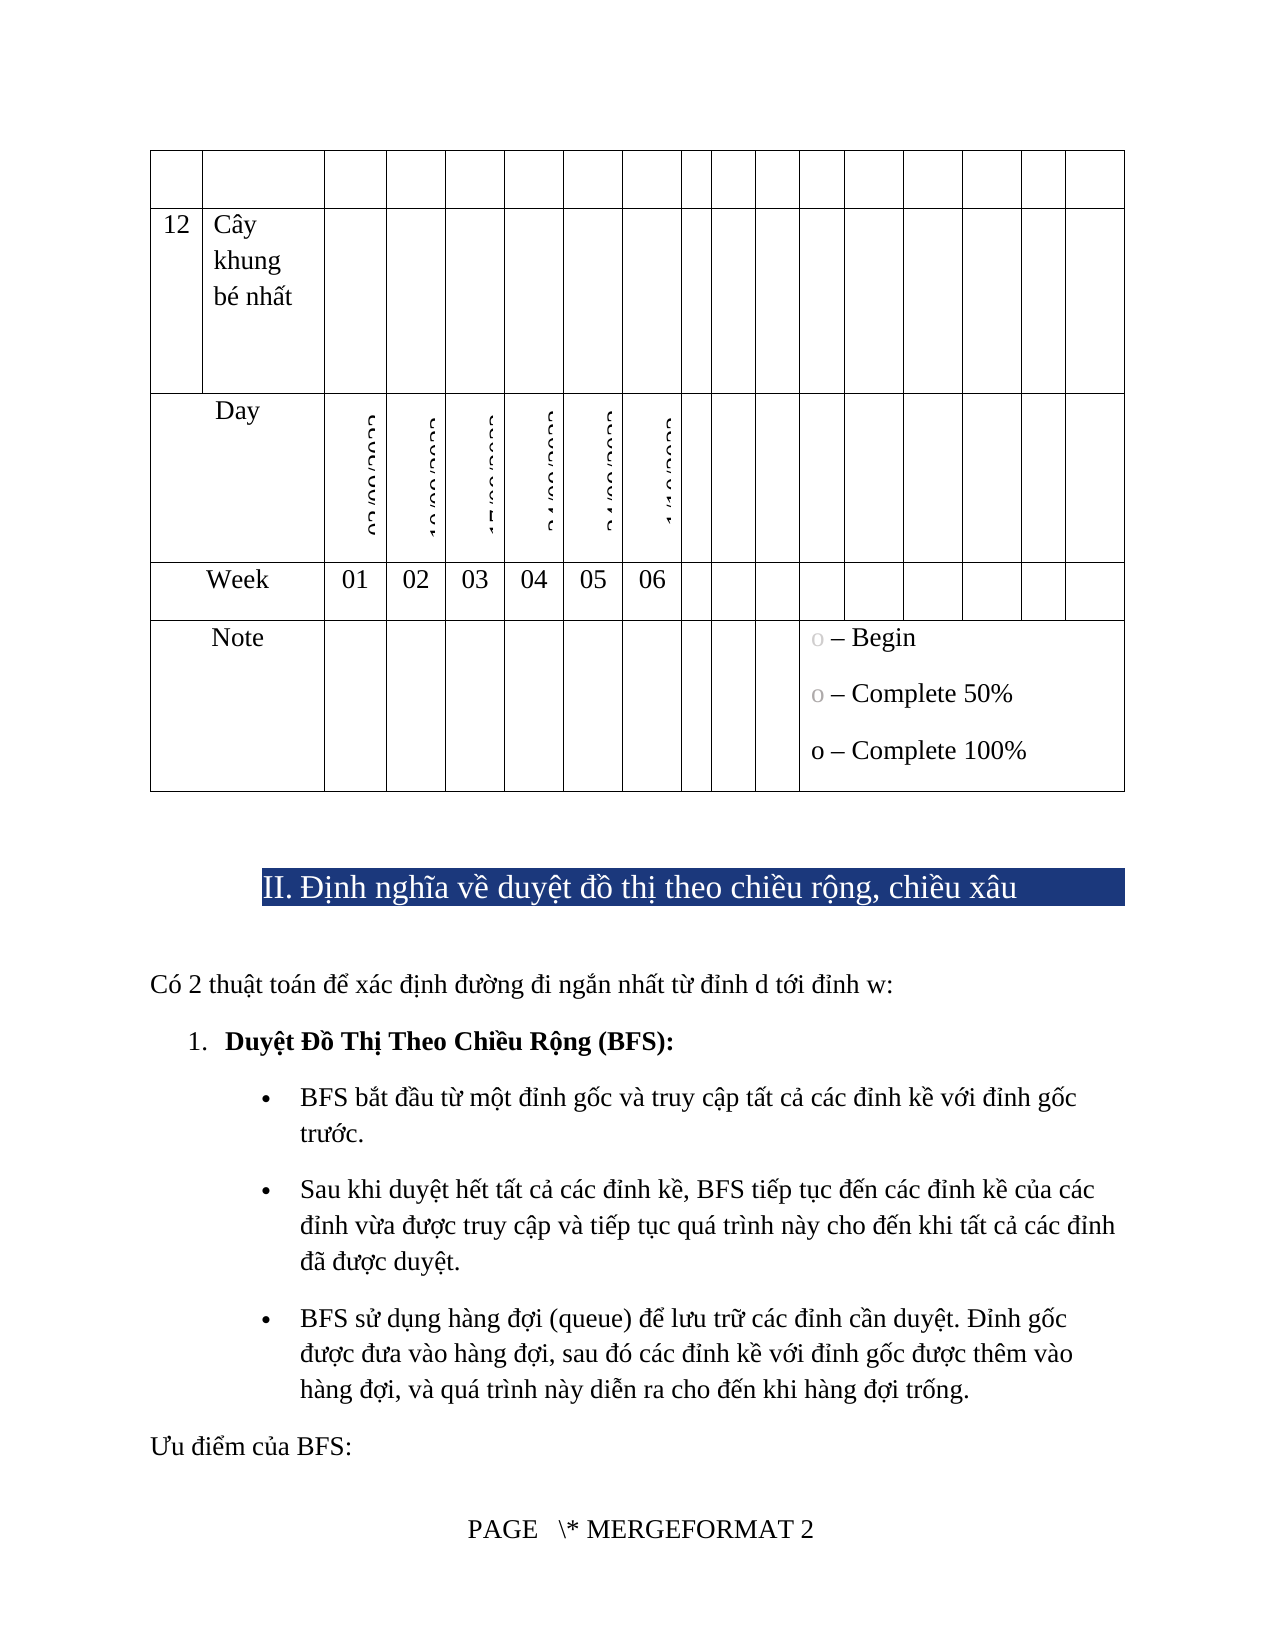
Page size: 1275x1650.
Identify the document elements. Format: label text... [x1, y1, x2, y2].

table_cell [963, 209, 1021, 393]
table_cell [800, 394, 844, 562]
table_cell [325, 151, 386, 208]
table_cell [904, 209, 962, 393]
table_cell [682, 621, 711, 791]
table_cell [756, 563, 799, 620]
table_cell [682, 394, 711, 562]
table_cell [623, 209, 681, 393]
table_cell 10/09/2023 [387, 394, 445, 562]
table_cell Week [151, 563, 324, 620]
table_cell [904, 394, 962, 562]
table_cell [963, 151, 1021, 208]
table_cell [845, 151, 903, 208]
list Duyệt Đồ Thị Theo Chiều Rộng (BFS): [187, 1025, 1125, 1056]
table_cell [446, 151, 504, 208]
table_cell [682, 563, 711, 620]
table_cell [623, 151, 681, 208]
table_cell [387, 151, 445, 208]
table_cell [564, 151, 622, 208]
table_cell [963, 563, 1021, 620]
table_cell Note [151, 621, 324, 791]
text Ưu điểm của BFS: [150, 1430, 1125, 1461]
table_cell [505, 209, 563, 393]
table_cell [446, 209, 504, 393]
table_cell [1066, 209, 1124, 393]
table_cell [712, 621, 755, 791]
table_cell 24/09/2023 [505, 394, 563, 562]
table_cell [1066, 394, 1124, 562]
table_cell 01 [325, 563, 386, 620]
table_cell 03 [446, 563, 504, 620]
table_cell [505, 151, 563, 208]
table_cell 04 [505, 563, 563, 620]
table_cell [756, 209, 799, 393]
text Có 2 thuật toán để xác định đường đi ngắn nhất từ đỉnh d tới đỉnh w: [150, 968, 1125, 999]
table_cell Cây khung bé nhất [203, 209, 324, 393]
table_cell 11 [151, 151, 202, 208]
table_cell [387, 621, 445, 791]
table_cell [325, 621, 386, 791]
table_cell [712, 563, 755, 620]
table_cell o – Begin o – Complete 50% o – Complete 100% [800, 621, 1124, 791]
subtitle Định nghĩa về duyệt đồ thị theo chiều rộng, chiều xâu [262, 868, 1125, 906]
table_cell [712, 394, 755, 562]
table_cell [1066, 563, 1124, 620]
table_cell [756, 394, 799, 562]
table_cell [845, 209, 903, 393]
table_cell 05 [564, 563, 622, 620]
table_cell 24/09/2023 [564, 394, 622, 562]
list BFS sử dụng hàng đợi (queue) để lưu trữ các đỉnh cần duyệt. Đỉnh gốc được đưa vào hàng đợi, sau đó các đỉnh kề với đỉnh gốc được thêm vào hàng đợi, và quá trình này diễn ra cho đến khi hàng đợi trống. [262, 1302, 1125, 1404]
table_cell [845, 563, 903, 620]
table_cell [682, 151, 711, 208]
table_cell [756, 621, 799, 791]
table_cell 02 [387, 563, 445, 620]
table_cell [1022, 563, 1065, 620]
table_cell [623, 621, 681, 791]
table_cell [564, 209, 622, 393]
table_cell [904, 151, 962, 208]
list Sau khi duyệt hết tất cả các đỉnh kề, BFS tiếp tục đến các đỉnh kề của các đỉnh vừa được truy cập và tiếp tục quá trình này cho đến khi tất cả các đỉnh đã được duyệt. [262, 1174, 1125, 1276]
table_cell [387, 209, 445, 393]
table_cell 1/10/2023 [623, 394, 681, 562]
table_cell [325, 209, 386, 393]
table_cell [904, 563, 962, 620]
table_cell [845, 394, 903, 562]
table_cell [446, 621, 504, 791]
table_cell [800, 209, 844, 393]
table_cell [1022, 209, 1065, 393]
table_cell [1022, 151, 1065, 208]
table_cell 03/09/2023 [325, 394, 386, 562]
table_cell 06 [623, 563, 681, 620]
table_cell [756, 151, 799, 208]
table_cell [1022, 394, 1065, 562]
table_cell [505, 621, 563, 791]
table_cell [712, 209, 755, 393]
table_cell [682, 209, 711, 393]
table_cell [203, 151, 324, 208]
table_cell 17/09/2023 [446, 394, 504, 562]
table_cell [800, 563, 844, 620]
table_cell [963, 394, 1021, 562]
table_cell [800, 151, 844, 208]
table_cell [1066, 151, 1124, 208]
table_cell 12 [151, 209, 202, 393]
list BFS bắt đầu từ một đỉnh gốc và truy cập tất cả các đỉnh kề với đỉnh gốc trước. [262, 1081, 1125, 1148]
table_cell [712, 151, 755, 208]
table_cell [564, 621, 622, 791]
table_cell Day [151, 394, 324, 562]
